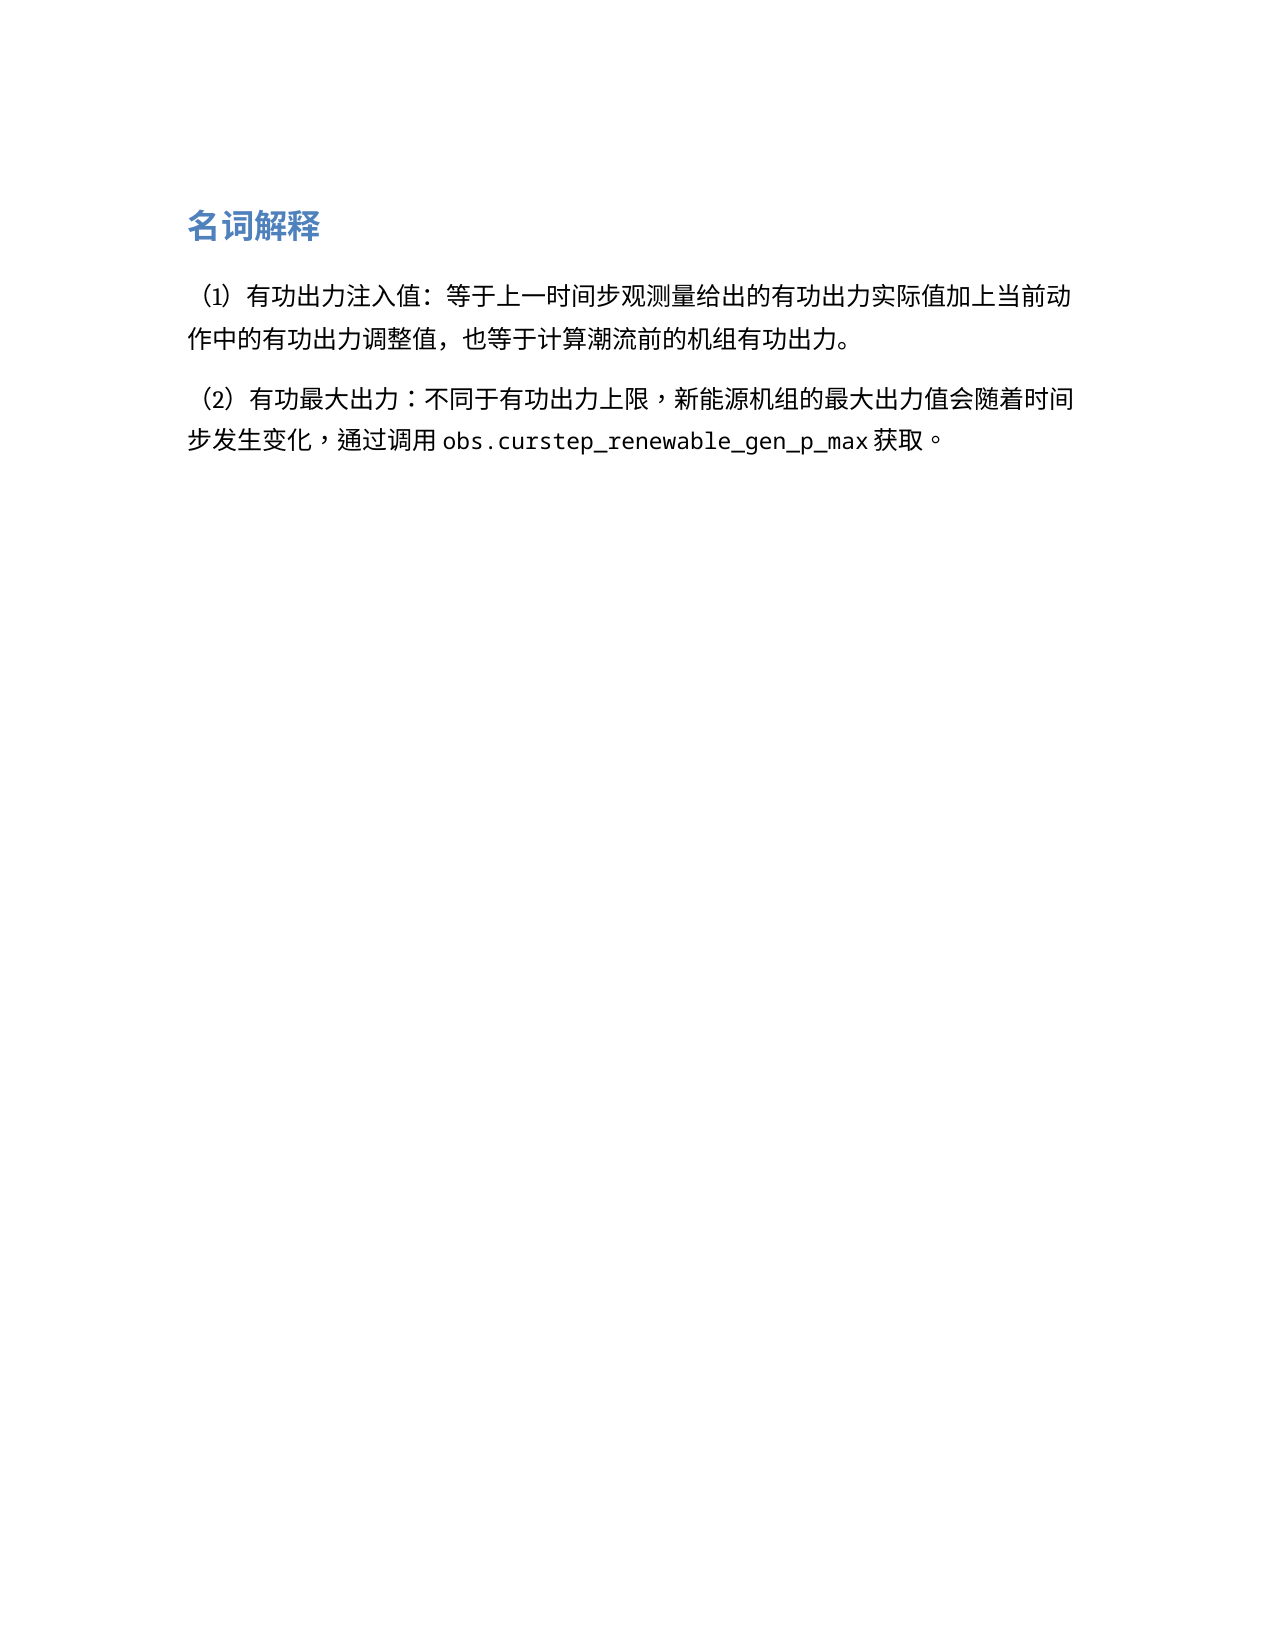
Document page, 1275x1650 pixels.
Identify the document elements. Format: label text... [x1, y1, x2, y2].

text （2）有功最大出力：不同于有功出力上限，新能源机组的最大出力值会随着时间步发生变化，通过调用obs.curstep_renewable_gen_p_max获取。 [187, 382, 1087, 457]
subtitle 名词解释 [187, 200, 1087, 248]
text （1）有功出力注入值：等于上一时间步观测量给出的有功出力实际值加上当前动作中的有功出力调整值，也等于计算潮流前的机组有功出力。 [187, 277, 1087, 356]
